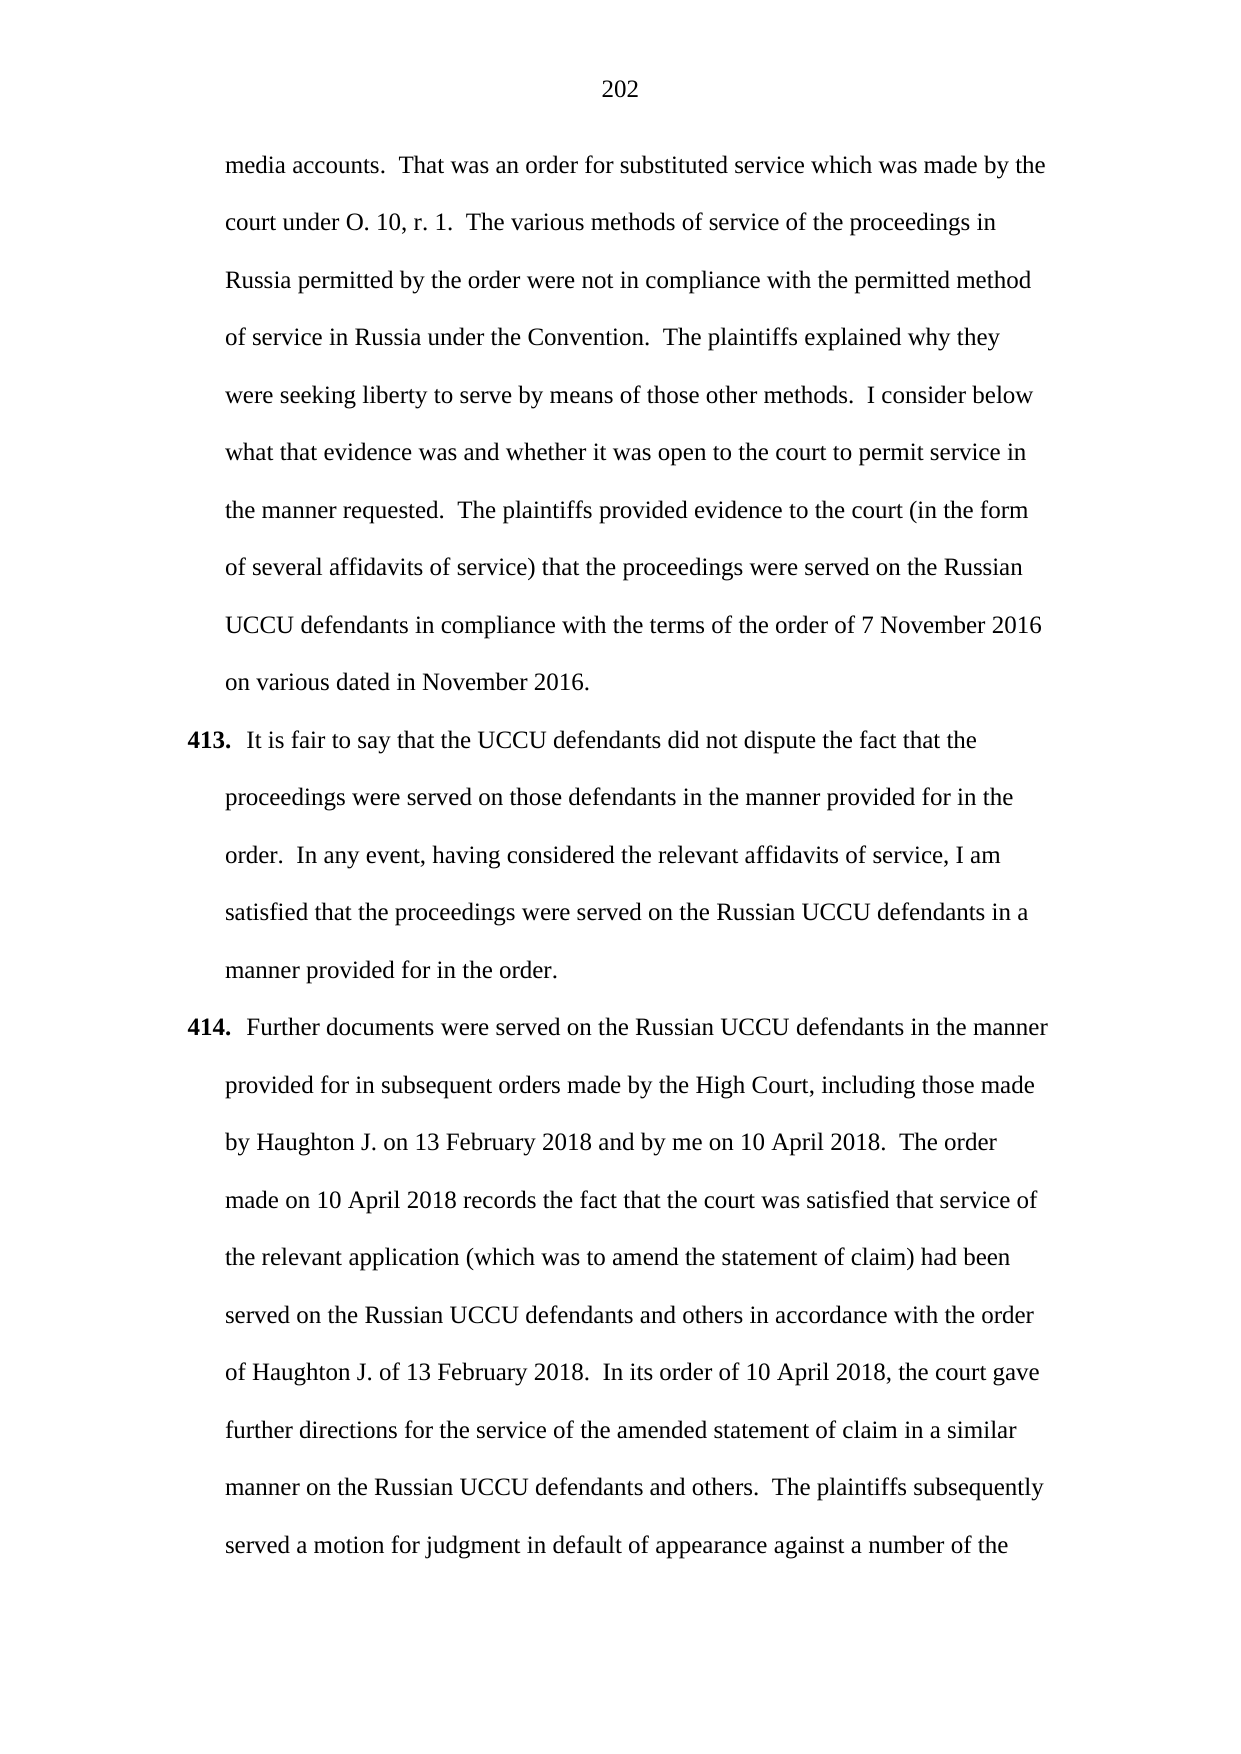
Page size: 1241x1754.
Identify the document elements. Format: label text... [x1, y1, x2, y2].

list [187, 150, 1053, 696]
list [187, 1012, 1053, 1559]
list It is fair to say that the UCCU defendants did not dispute the fact that the proceedings were served on those defendants in the manner provided for in the order. In any event, having considered the relevant affidavits of service, I am satisfied that the proceedings were served on the Russian UCCU defendants in a manner provided for in the order. [187, 725, 1053, 984]
